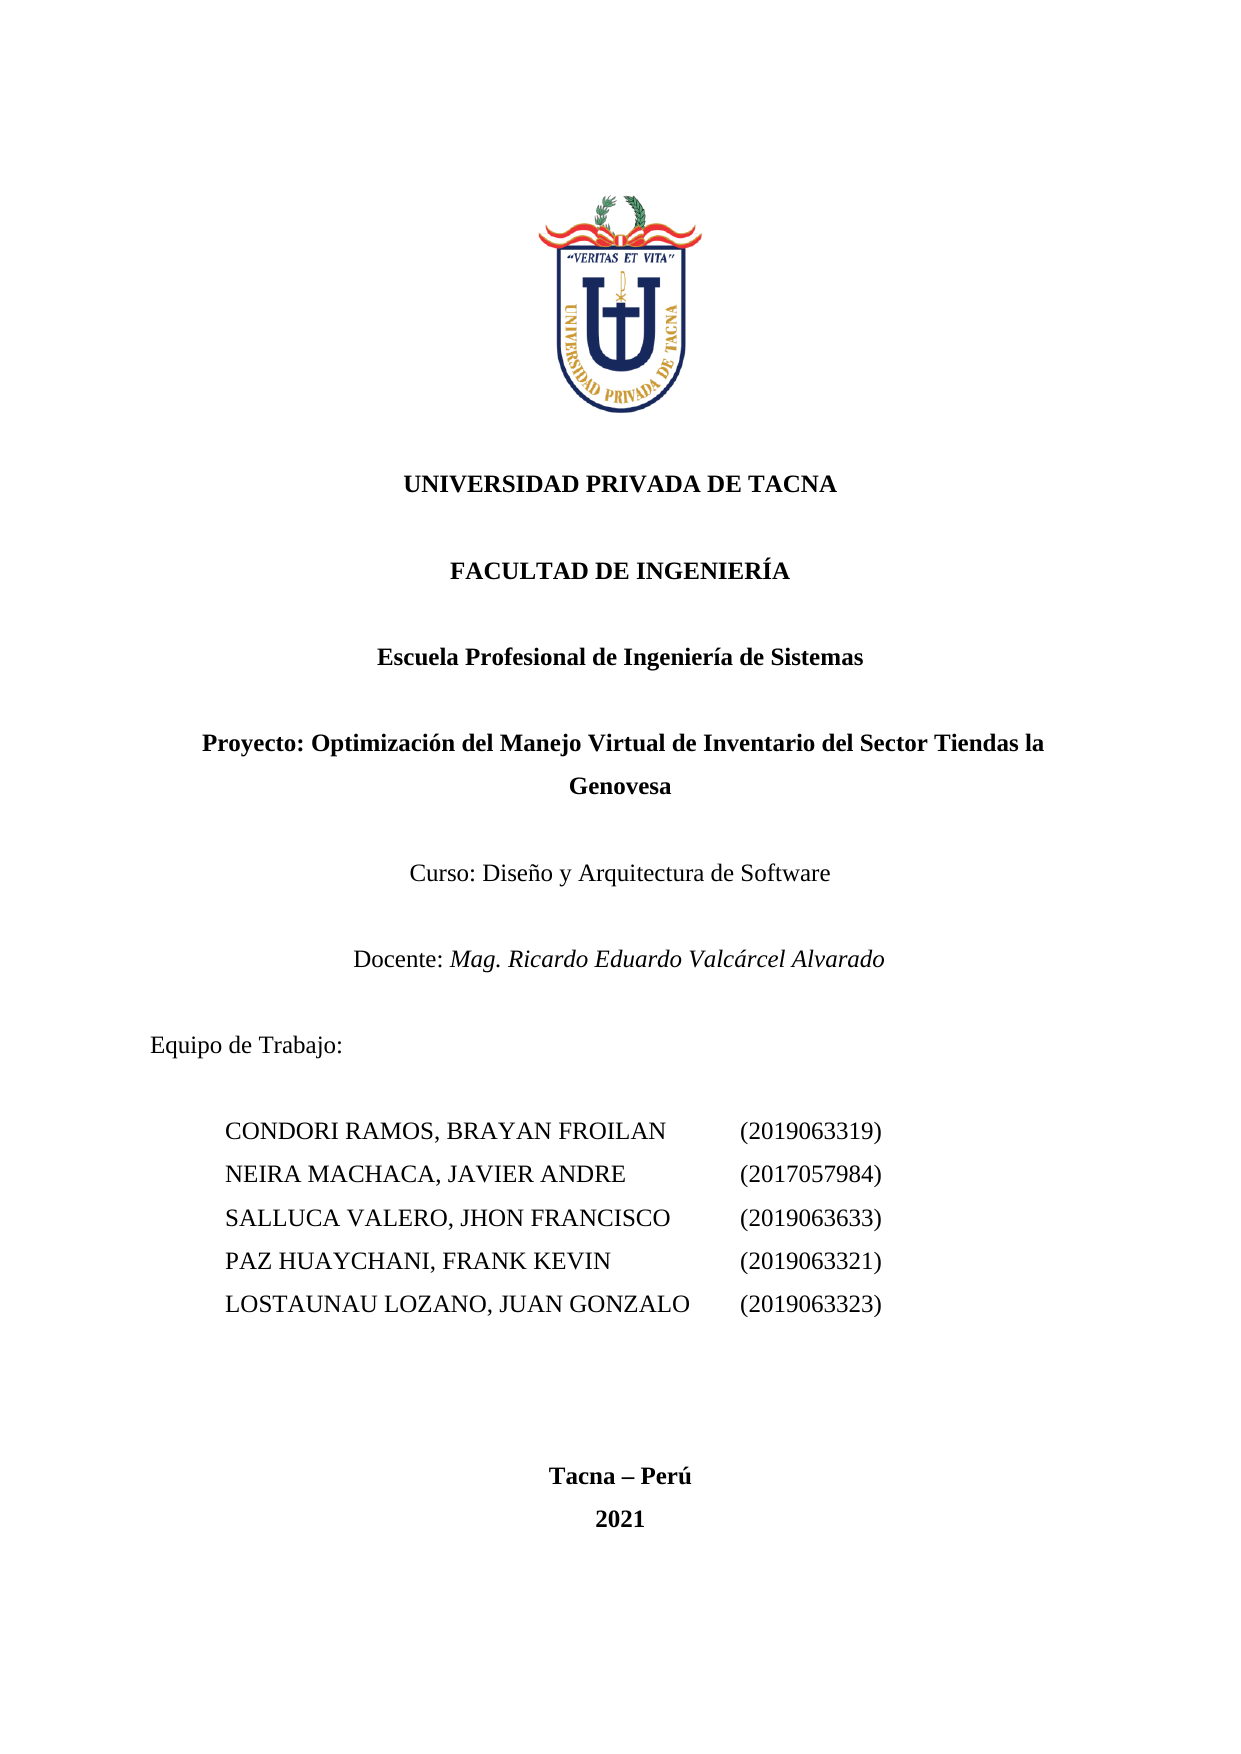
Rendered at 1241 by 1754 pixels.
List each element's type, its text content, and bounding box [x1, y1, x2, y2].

text UNIVERSIDAD PRIVADA DE TACNA [150, 469, 1090, 498]
text FACULTAD DE INGENIERÍA [150, 556, 1090, 584]
list NEIRA MACHACA, JAVIER ANDRE (2017057984) [225, 1159, 1090, 1188]
list SALLUCA VALERO, JHON FRANCISCO (2019063633) [225, 1203, 1090, 1231]
list PAZ HUAYCHANI, FRANK KEVIN (2019063321) [225, 1246, 1090, 1274]
text Proyecto: Optimización del Manejo Virtual de Inventario del Sector Tiendas la Genovesa [150, 728, 1090, 800]
picture [538, 193, 702, 413]
text Tacna – Perú [150, 1461, 1090, 1490]
text Escuela Profesional de Ingeniería de Sistemas [150, 642, 1090, 671]
text 2021 [150, 1504, 1090, 1533]
text Equipo de Trabajo: [150, 1030, 1090, 1059]
list LOSTAUNAU LOZANO, JUAN GONZALO (2019063323) [225, 1289, 1090, 1318]
list CONDORI RAMOS, BRAYAN FROILAN (2019063319) [225, 1116, 1090, 1145]
text Curso: Diseño y Arquitectura de Software [150, 858, 1090, 886]
text Docente: Mag. Ricardo Eduardo Valcárcel Alvarado [150, 944, 1090, 973]
